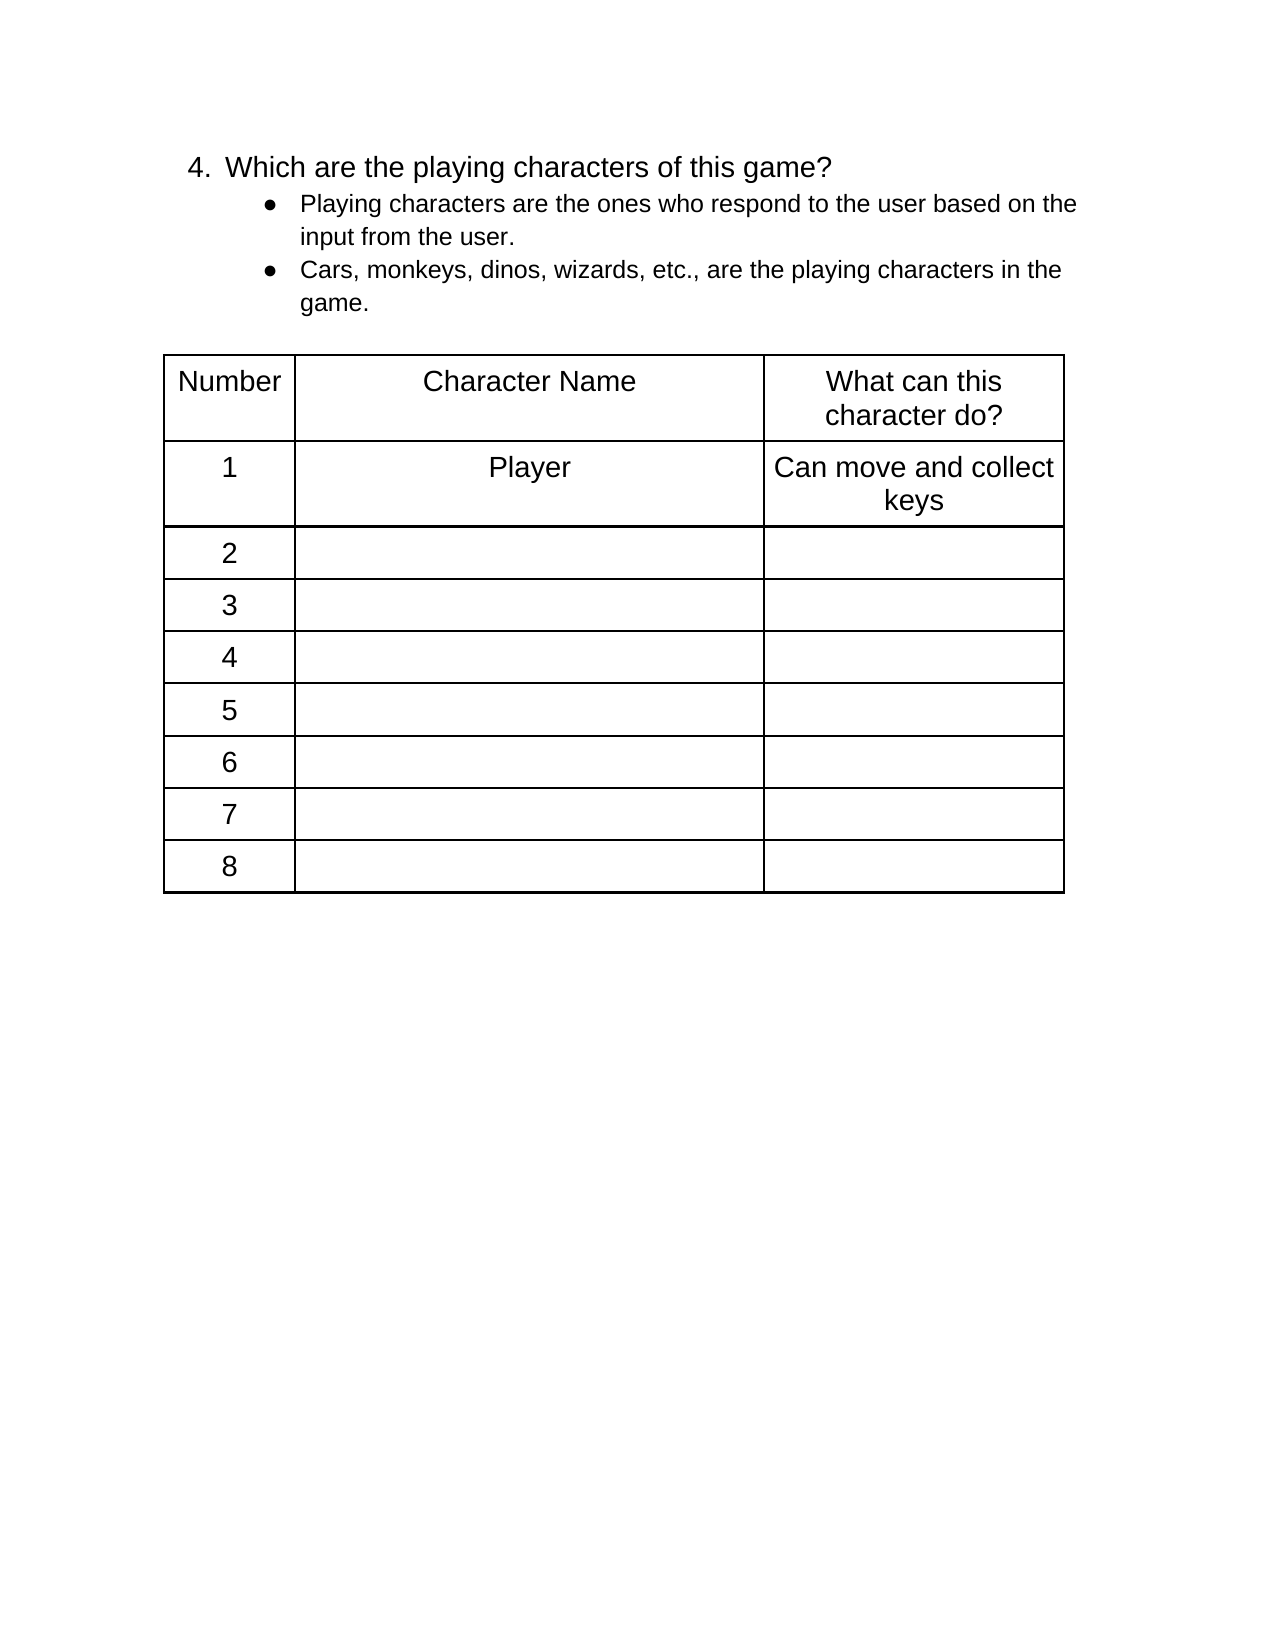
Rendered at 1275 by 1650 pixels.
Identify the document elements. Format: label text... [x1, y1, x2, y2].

table_cell [765, 789, 1063, 839]
table_cell 2 [165, 528, 294, 578]
table_cell 3 [165, 580, 294, 630]
table_cell [296, 632, 763, 682]
list Playing characters are the ones who respond to the user based on the input from the user. [262, 188, 1125, 250]
table_cell 4 [165, 632, 294, 682]
table_cell [765, 737, 1063, 787]
list Cars, monkeys, dinos, wizards, etc., are the playing characters in the game. [262, 254, 1125, 316]
table_cell [296, 789, 763, 839]
table_cell 7 [165, 789, 294, 839]
table_header Number [165, 356, 294, 439]
table_cell 6 [165, 737, 294, 787]
table_cell 1 [165, 442, 294, 525]
table_cell [765, 841, 1063, 891]
table_cell Can move and collect keys [765, 442, 1063, 525]
table_header Character Name [296, 356, 763, 439]
table_header What can this character do? [765, 356, 1063, 439]
table_cell 8 [165, 841, 294, 891]
table_cell [296, 580, 763, 630]
table_cell [765, 528, 1063, 578]
table_cell [765, 684, 1063, 734]
table_cell [296, 737, 763, 787]
list Which are the playing characters of this game? [187, 150, 1125, 183]
table_cell [296, 684, 763, 734]
table_cell [765, 580, 1063, 630]
table_cell Player [296, 442, 763, 525]
table_cell [765, 632, 1063, 682]
table_cell 5 [165, 684, 294, 734]
table_cell [296, 841, 763, 891]
table_cell [296, 528, 763, 578]
